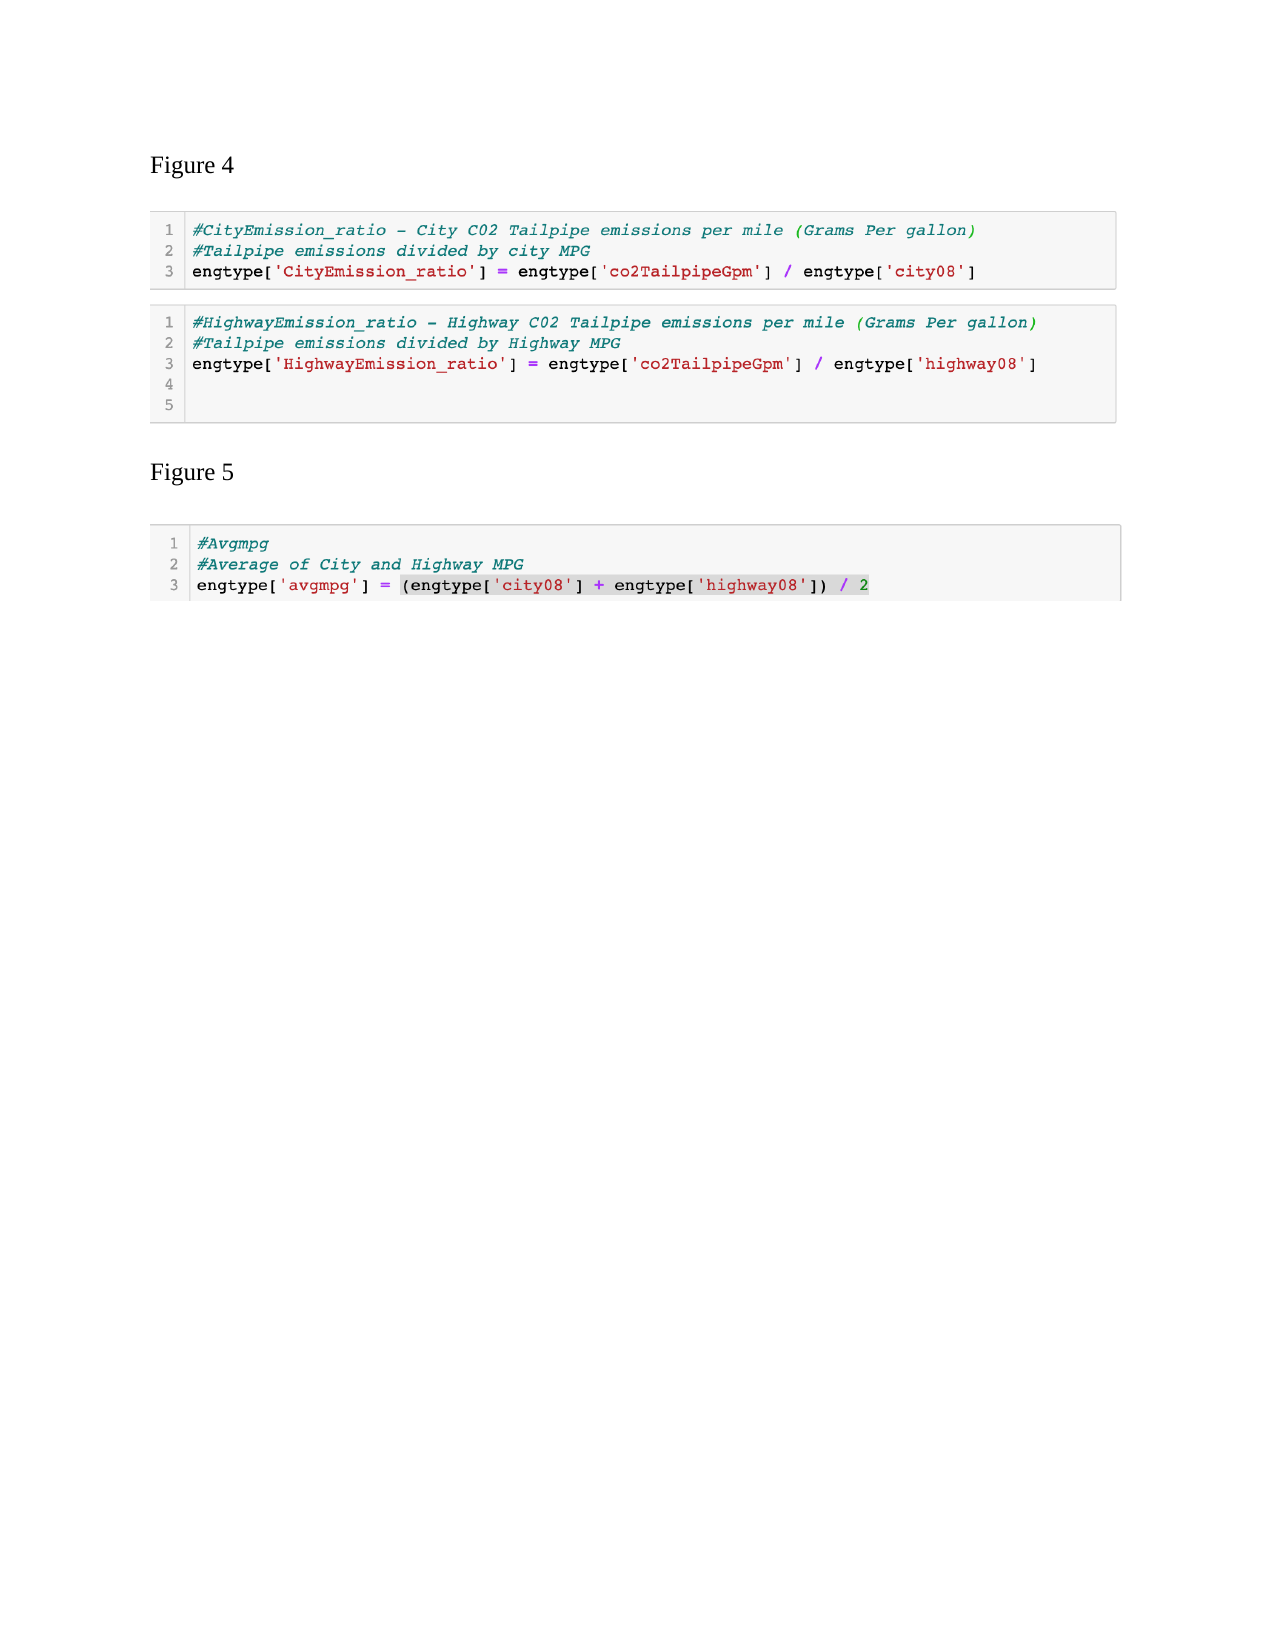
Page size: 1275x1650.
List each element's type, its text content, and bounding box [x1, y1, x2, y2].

picture [150, 514, 1125, 601]
text Figure 5 [150, 457, 1125, 485]
picture [150, 207, 1125, 428]
text Figure 4 [150, 150, 1125, 179]
